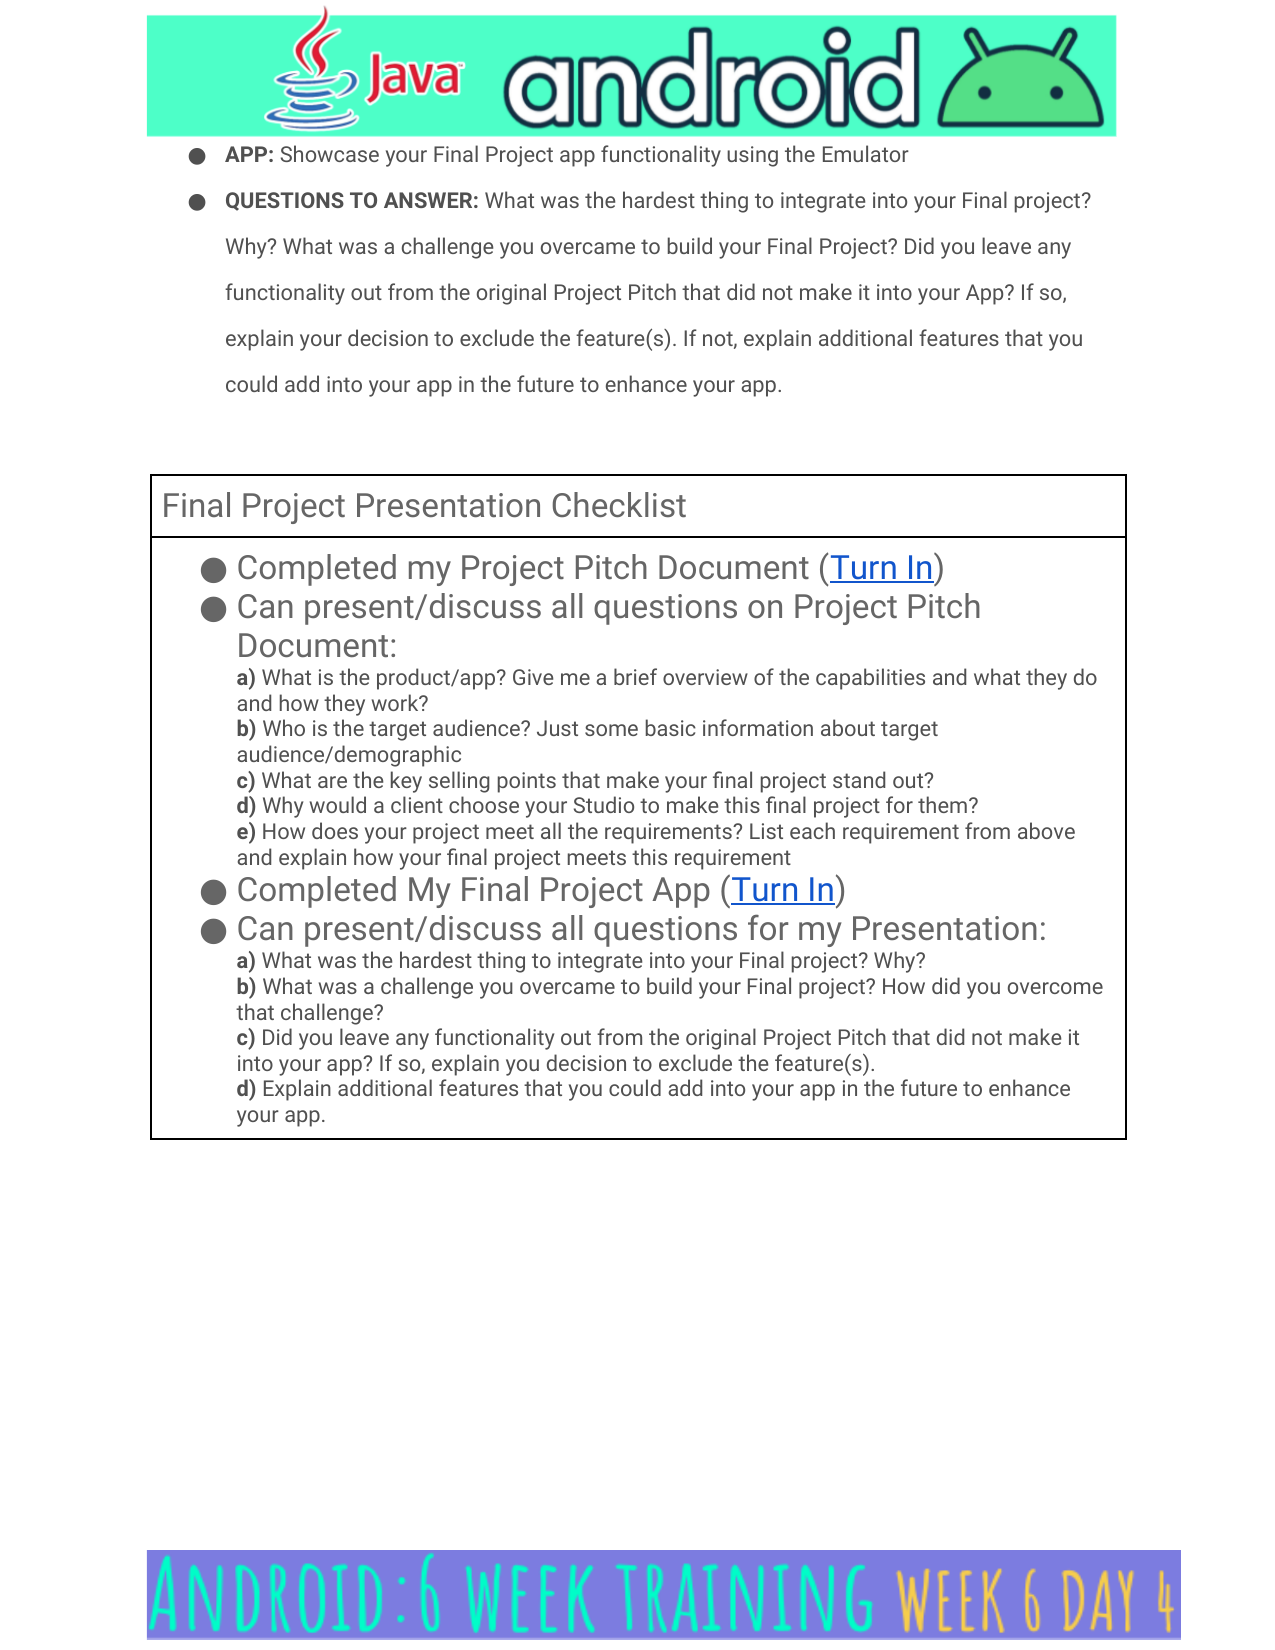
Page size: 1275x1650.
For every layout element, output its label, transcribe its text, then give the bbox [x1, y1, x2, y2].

table_header Final Project Presentation Checklist [152, 476, 1125, 536]
list QUESTIONS TO ANSWER: What was the hardest thing to integrate into your Final project? Why? What was a challenge you overcame to build your Final Project? Did you leave any functionality out from the original Project Pitch that did not make it into your App? If so, explain your decision to exclude the feature(s). If not, explain additional features that you could add into your app in the future to enhance your app. [187, 188, 1125, 397]
picture [146, 1550, 1181, 1640]
picture [146, 0, 1122, 142]
table_cell Completed my Project Pitch Document (Turn In) Can present/discuss all questions on Project Pitch Document: a) What is the product/app? Give me a brief overview of the capabilities and what they do and how they work? b) Who is the target audience? Just some basic information about target audience/demographic c) What are the key selling points that make your final project stand out? d) Why would a client choose your Studio to make this final project for them? e) How does your project meet all the requirements? List each requirement from above and explain how your final project meets this requirement Completed My Final Project App (Turn In) Can present/discuss all questions for my Presentation: a) What was the hardest thing to integrate into your Final project? Why? b) What was a challenge you overcame to build your Final project? How did you overcome that challenge? c) Did you leave any functionality out from the original Project Pitch that did not make it into your app? If so, explain you decision to exclude the feature(s). d) Explain additional features that you could add into your app in the future to enhance your app. [152, 538, 1125, 1138]
list APP: Showcase your Final Project app functionality using the Emulator [187, 142, 1125, 167]
